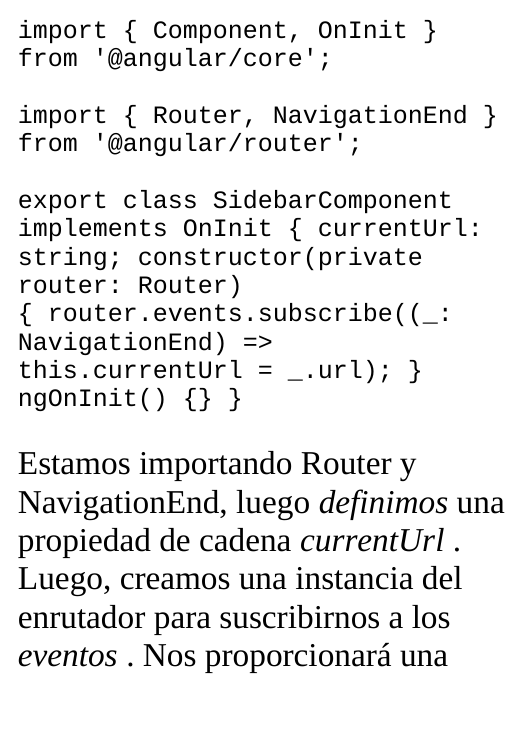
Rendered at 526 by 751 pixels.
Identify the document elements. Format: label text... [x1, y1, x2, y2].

text import { Router, NavigationEnd } from '@angular/router'; [18, 103, 507, 159]
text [18, 443, 507, 673]
text import { Component, OnInit } from '@angular/core'; [18, 18, 507, 74]
text export class SidebarComponent implements OnInit { currentUrl: string; constructor(private router: Router) { router.events.subscribe((_: NavigationEnd) => this.currentUrl = _.url); } ngOnInit() {} } [18, 188, 507, 414]
